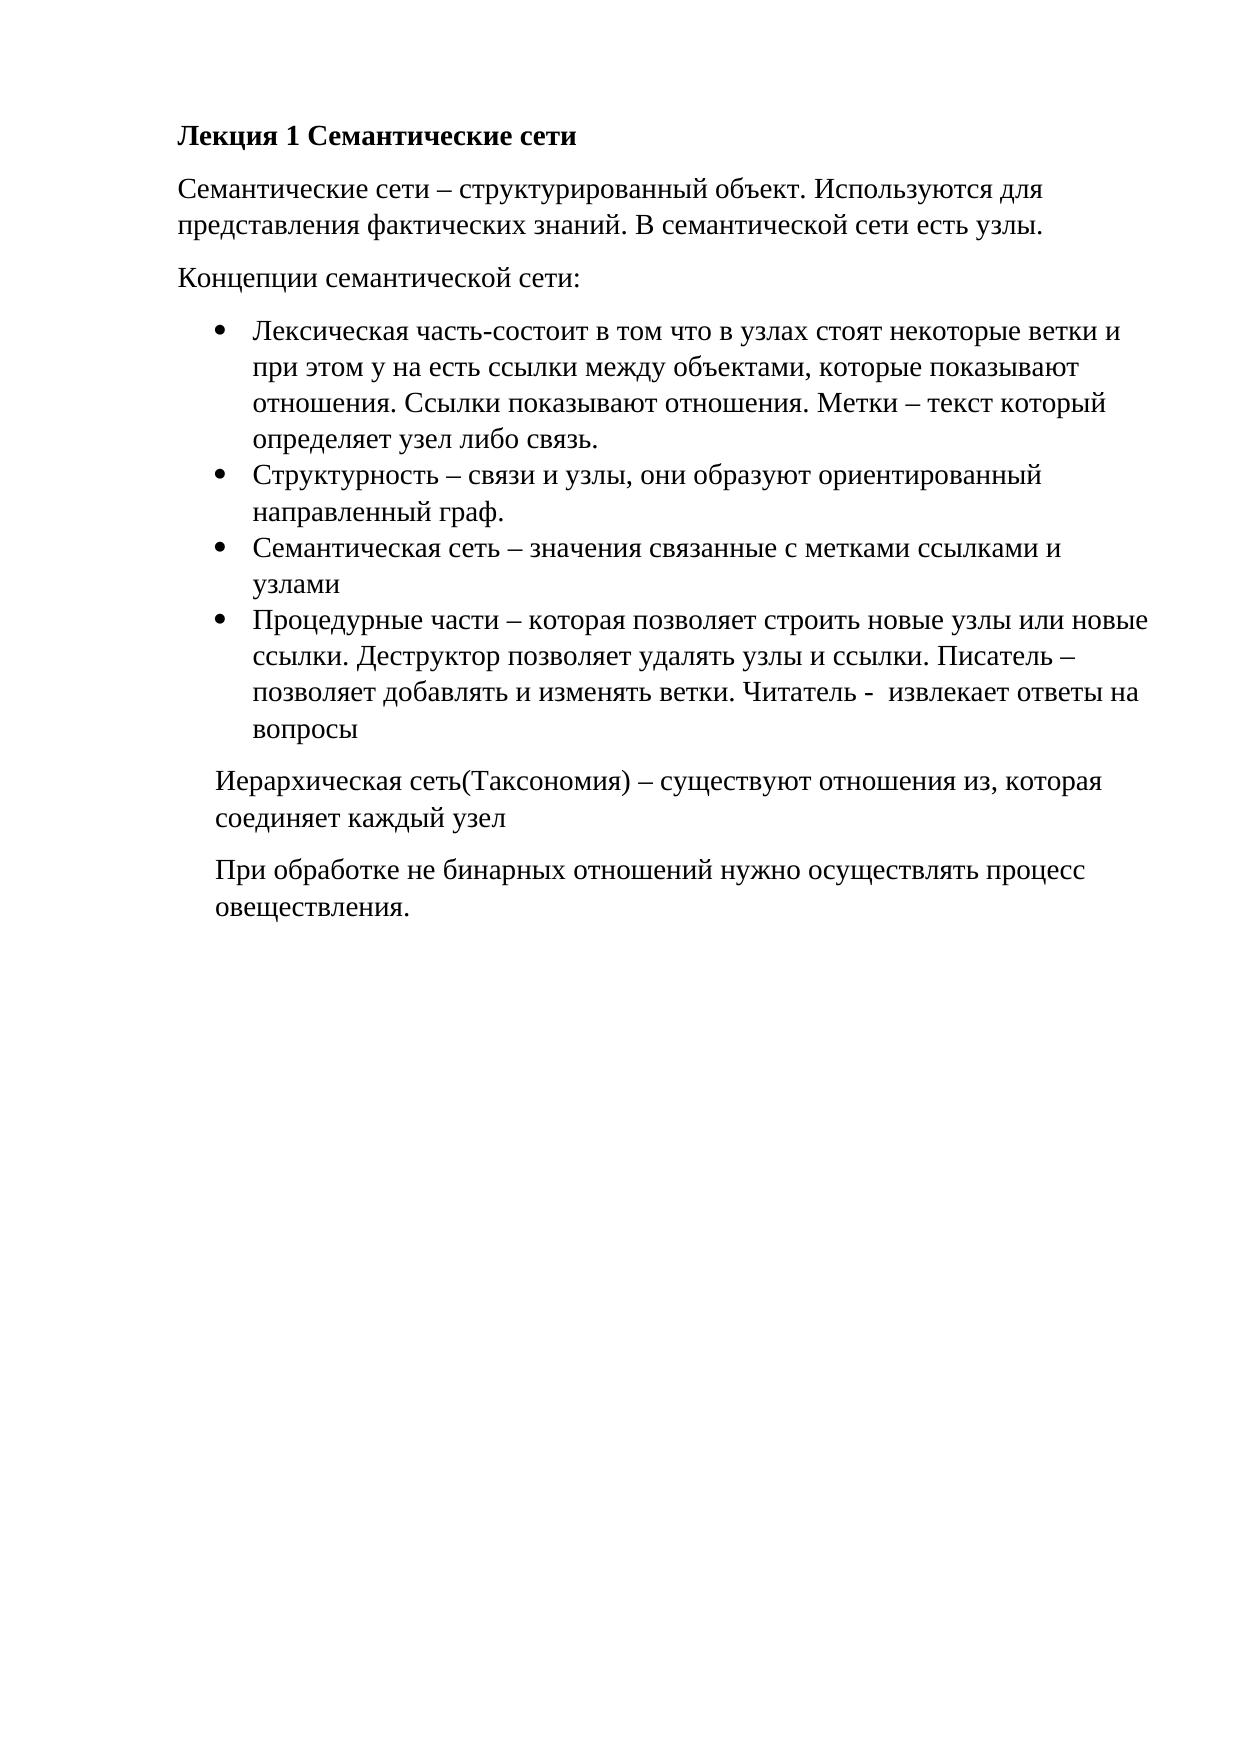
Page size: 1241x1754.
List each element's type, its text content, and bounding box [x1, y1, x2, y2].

list Процедурные части – которая позволяет строить новые узлы или новые ссылки. Деструктор позволяет удалять узлы и ссылки. Писатель – позволяет добавлять и изменять ветки. Читатель - извлекает ответы на вопросы [215, 602, 1152, 744]
text При обработке не бинарных отношений нужно осуществлять процесс овеществления. [215, 852, 1152, 922]
text Иерархическая сеть(Таксономия) – существуют отношения из, которая соединяет каждый узел [215, 763, 1152, 833]
list Лексическая часть-состоит в том что в узлах стоят некоторые ветки и при этом у на есть ссылки между объектами, которые показывают отношения. Ссылки показывают отношения. Метки – текст который определяет узел либо связь. [215, 313, 1152, 455]
list Семантическая сеть – значения связанные с метками ссылками и узлами [215, 530, 1152, 599]
text Лекция 1 Семантические сети [177, 118, 1152, 152]
text Семантические сети – структурированный объект. Используются для представления фактических знаний. В семантической сети есть узлы. [177, 171, 1152, 241]
list Структурность – связи и узлы, они образуют ориентированный направленный граф. [215, 457, 1152, 527]
text Концепции семантической сети: [177, 260, 1152, 293]
